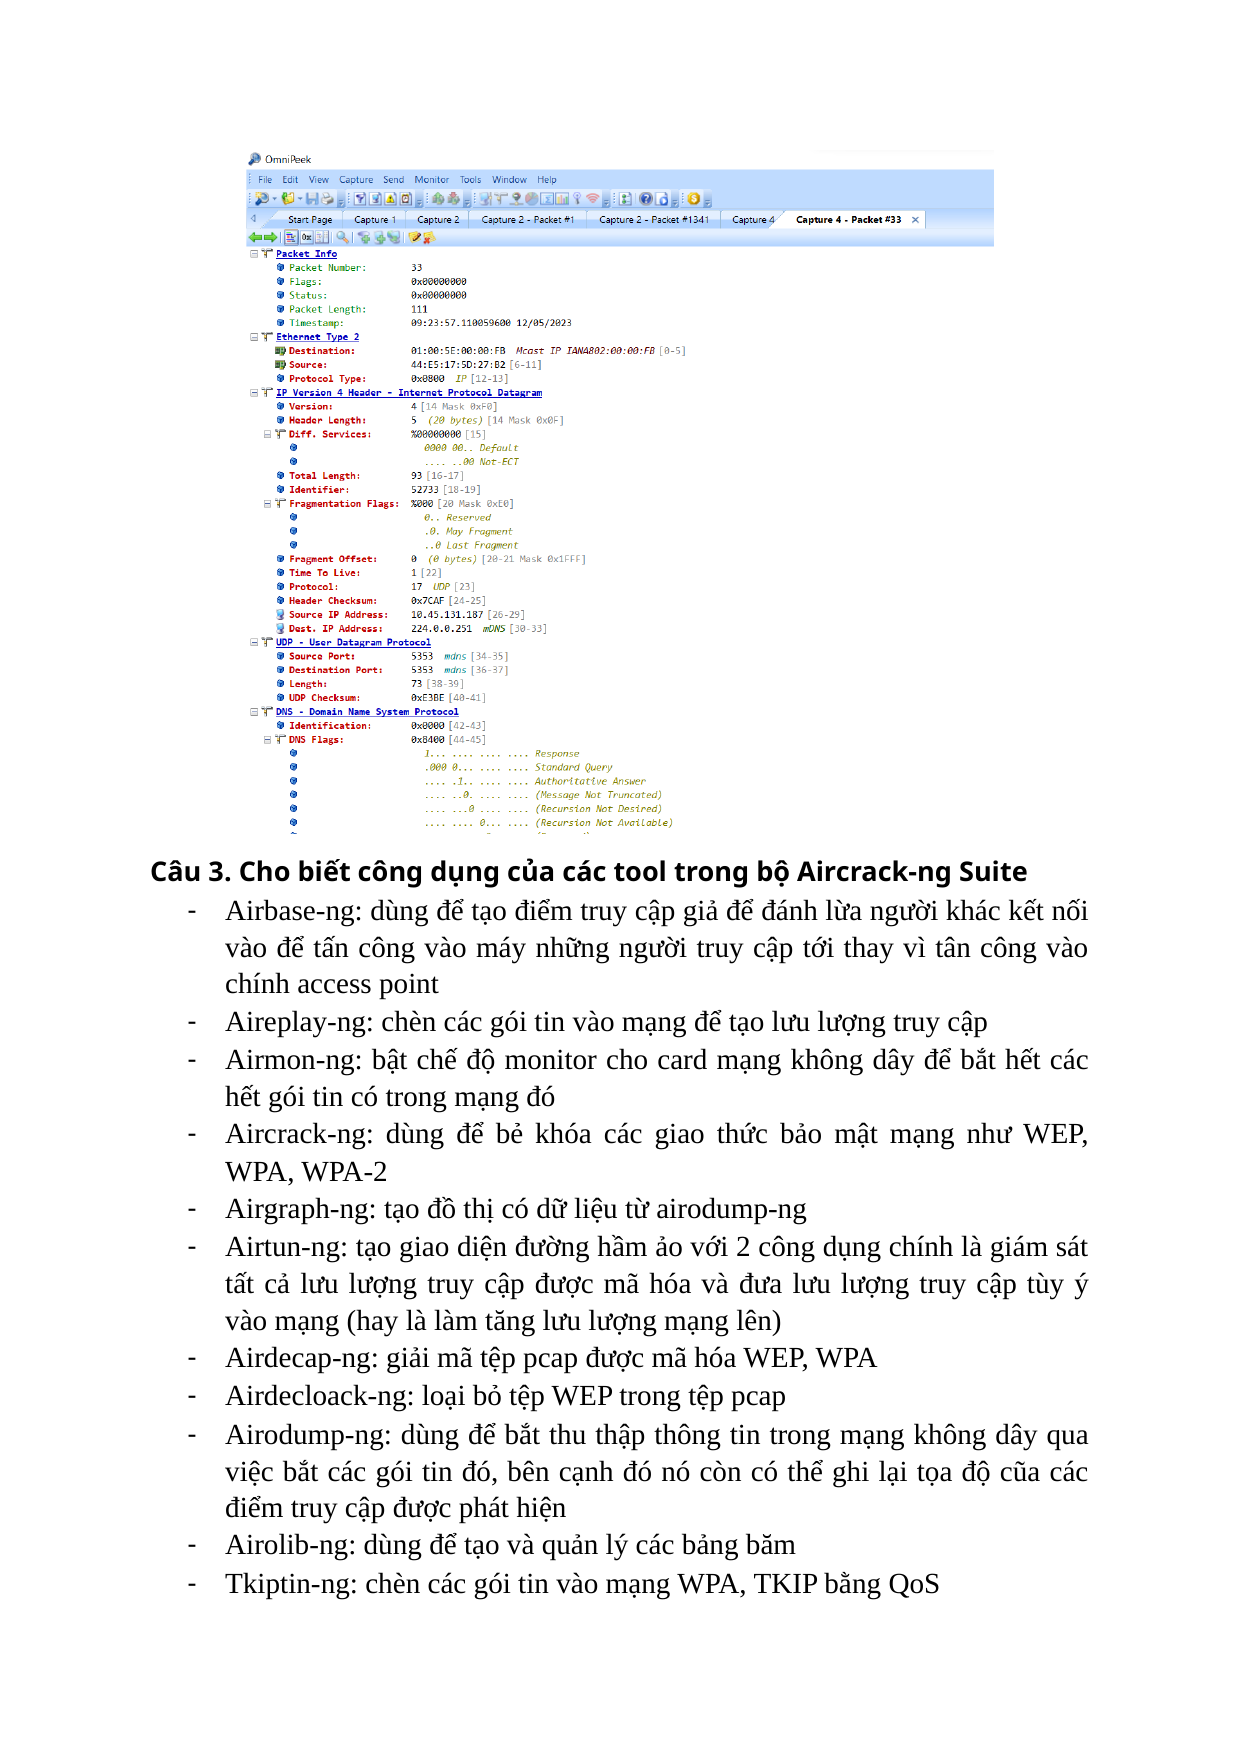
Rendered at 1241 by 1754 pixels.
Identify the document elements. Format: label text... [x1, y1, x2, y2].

list Airtun-ng: tạo giao diện đường hầm ảo với 2 công dụng chính là giám sát tất cả lưu lượng truy cập được mã hóa và đưa lưu lượng truy cập tùy ý vào mạng (hay là làm tăng lưu lượng mạng lên) [187, 1228, 1090, 1336]
picture [246, 150, 994, 834]
list Airodump-ng: dùng để bắt thu thập thông tin trong mạng không dây qua việc bắt các gói tin đó, bên cạnh đó nó còn có thể ghi lại tọa độ cũa các điểm truy cập được phát hiện [187, 1416, 1090, 1524]
list Airgraph-ng: tạo đồ thị có dữ liệu từ airodump-ng [187, 1190, 1090, 1226]
list Airdecloack-ng: loại bỏ tệp WEP trong tệp pcap [187, 1377, 1090, 1413]
list Tkiptin-ng: chèn các gói tin vào mạng WPA, TKIP bằng QoS [187, 1565, 1090, 1600]
list Aircrack-ng: dùng để bẻ khóa các giao thức bảo mật mạng như WEP, WPA, WPA-2 [187, 1116, 1090, 1187]
subtitle Câu 3. Cho biết công dụng của các tool trong bộ Aircrack-ng Suite [150, 852, 1090, 889]
list Aireplay-ng: chèn các gói tin vào mạng để tạo lưu lượng truy cập [187, 1003, 1090, 1038]
list Airdecap-ng: giải mã tệp pcap được mã hóa WEP, WPA [187, 1339, 1090, 1374]
list Airolib-ng: dùng để tạo và quản lý các bảng băm [187, 1526, 1090, 1562]
list Airmon-ng: bật chế độ monitor cho card mạng không dây để bắt hết các hết gói tin có trong mạng đó [187, 1041, 1090, 1113]
list Airbase-ng: dùng để tạo điểm truy cập giả để đánh lừa người khác kết nối vào để tấn công vào máy những người truy cập tới thay vì tân công vào chính access point [187, 892, 1090, 1000]
